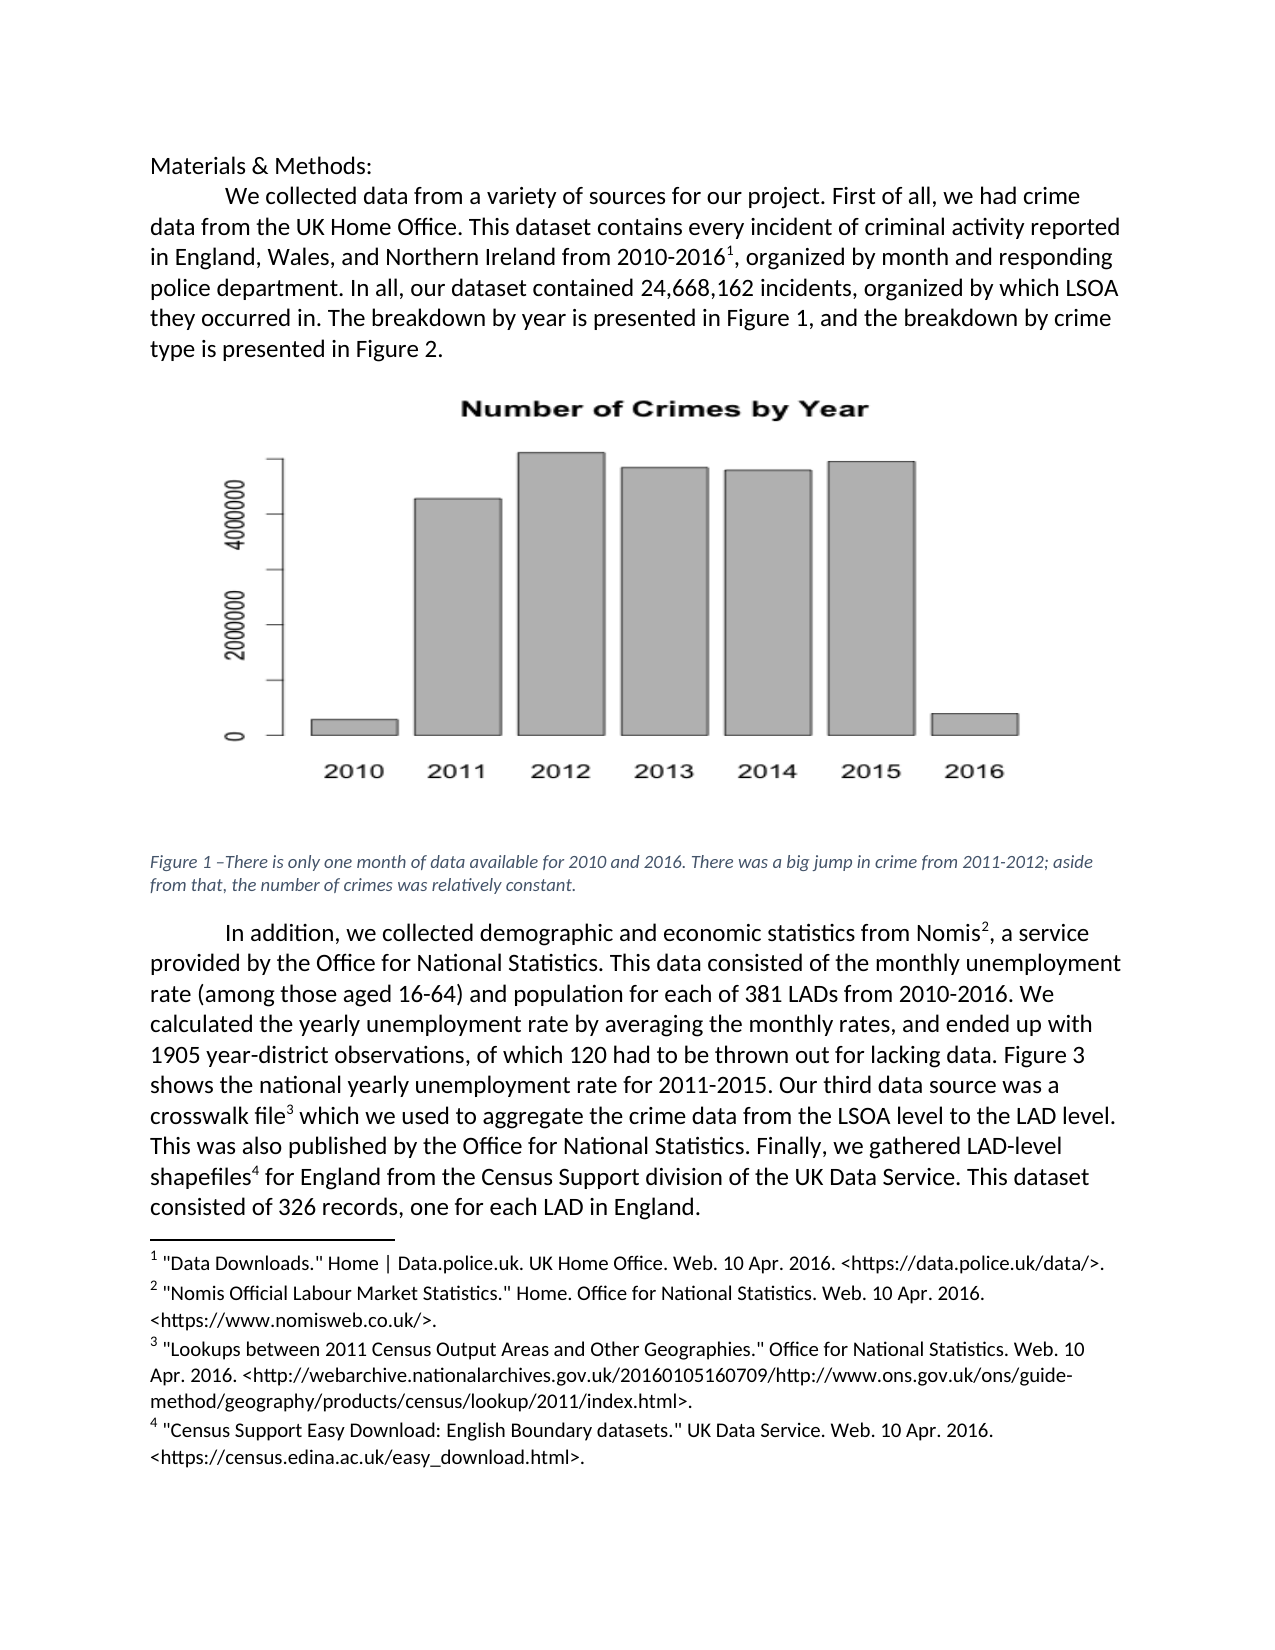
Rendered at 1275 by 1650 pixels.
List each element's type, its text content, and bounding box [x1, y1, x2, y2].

text In addition, we collected demographic and economic statistics from Nomis, a service provided by the Office for National Statistics. This data consisted of the monthly unemployment rate (among those aged 16-64) and population for each of 381 LADs from 2010-2016. We calculated the yearly unemployment rate by averaging the monthly rates, and ended up with 1905 year-district observations, of which 120 had to be thrown out for lacking data. Figure 3 shows the national yearly unemployment rate for 2011-2015. Our third data source was a crosswalk file which we used to aggregate the crime data from the LSOA level to the LAD level. This was also published by the Office for National Statistics. Finally, we gathered LAD-level shapefiles for England from the Census Support division of the UK Data Service. This dataset consisted of 326 records, one for each LAD in England. [150, 917, 1125, 1222]
picture [150, 363, 1115, 850]
text Materials & Methods: [150, 150, 1125, 181]
